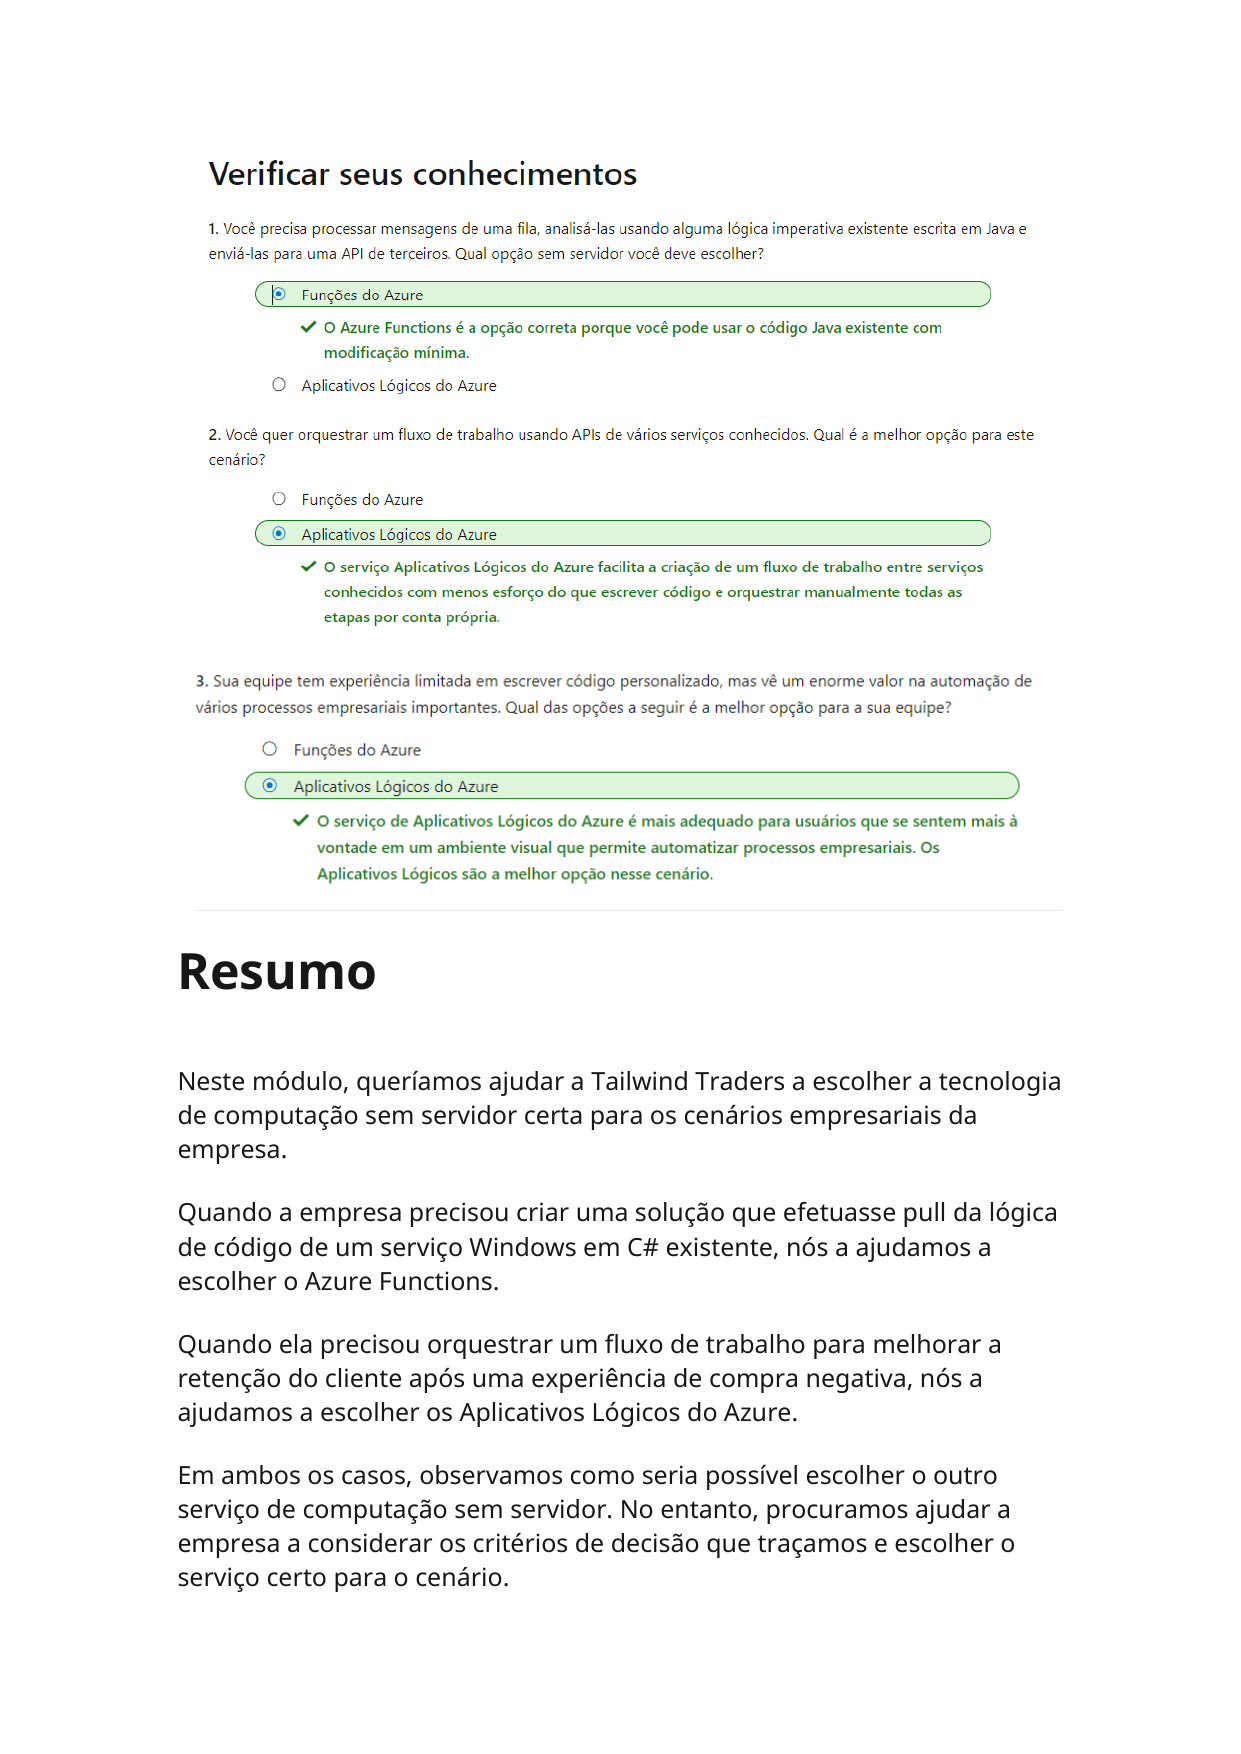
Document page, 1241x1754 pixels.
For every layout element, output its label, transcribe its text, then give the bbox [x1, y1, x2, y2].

text Neste módulo, queríamos ajudar a Tailwind Traders a escolher a tecnologia de computação sem servidor certa para os cenários empresariais da empresa. [177, 1064, 1063, 1166]
text Em ambos os casos, observamos como seria possível escolher o outro serviço de computação sem servidor. No entanto, procuramos ajudar a empresa a considerar os critérios de decisão que traçamos e escolher o serviço certo para o cenário. [177, 1458, 1063, 1594]
text Quando a empresa precisou criar uma solução que efetuasse pull da lógica de código de um serviço Windows em C# existente, nós a ajudamos a escolher o Azure Functions. [177, 1195, 1063, 1297]
picture [177, 147, 1063, 641]
subtitle Resumo [177, 936, 1063, 1004]
text Quando ela precisou orquestrar um fluxo de trabalho para melhorar a retenção do cliente após uma experiência de compra negativa, nós a ajudamos a escolher os Aplicativos Lógicos do Azure. [177, 1326, 1063, 1429]
picture [177, 659, 1063, 918]
